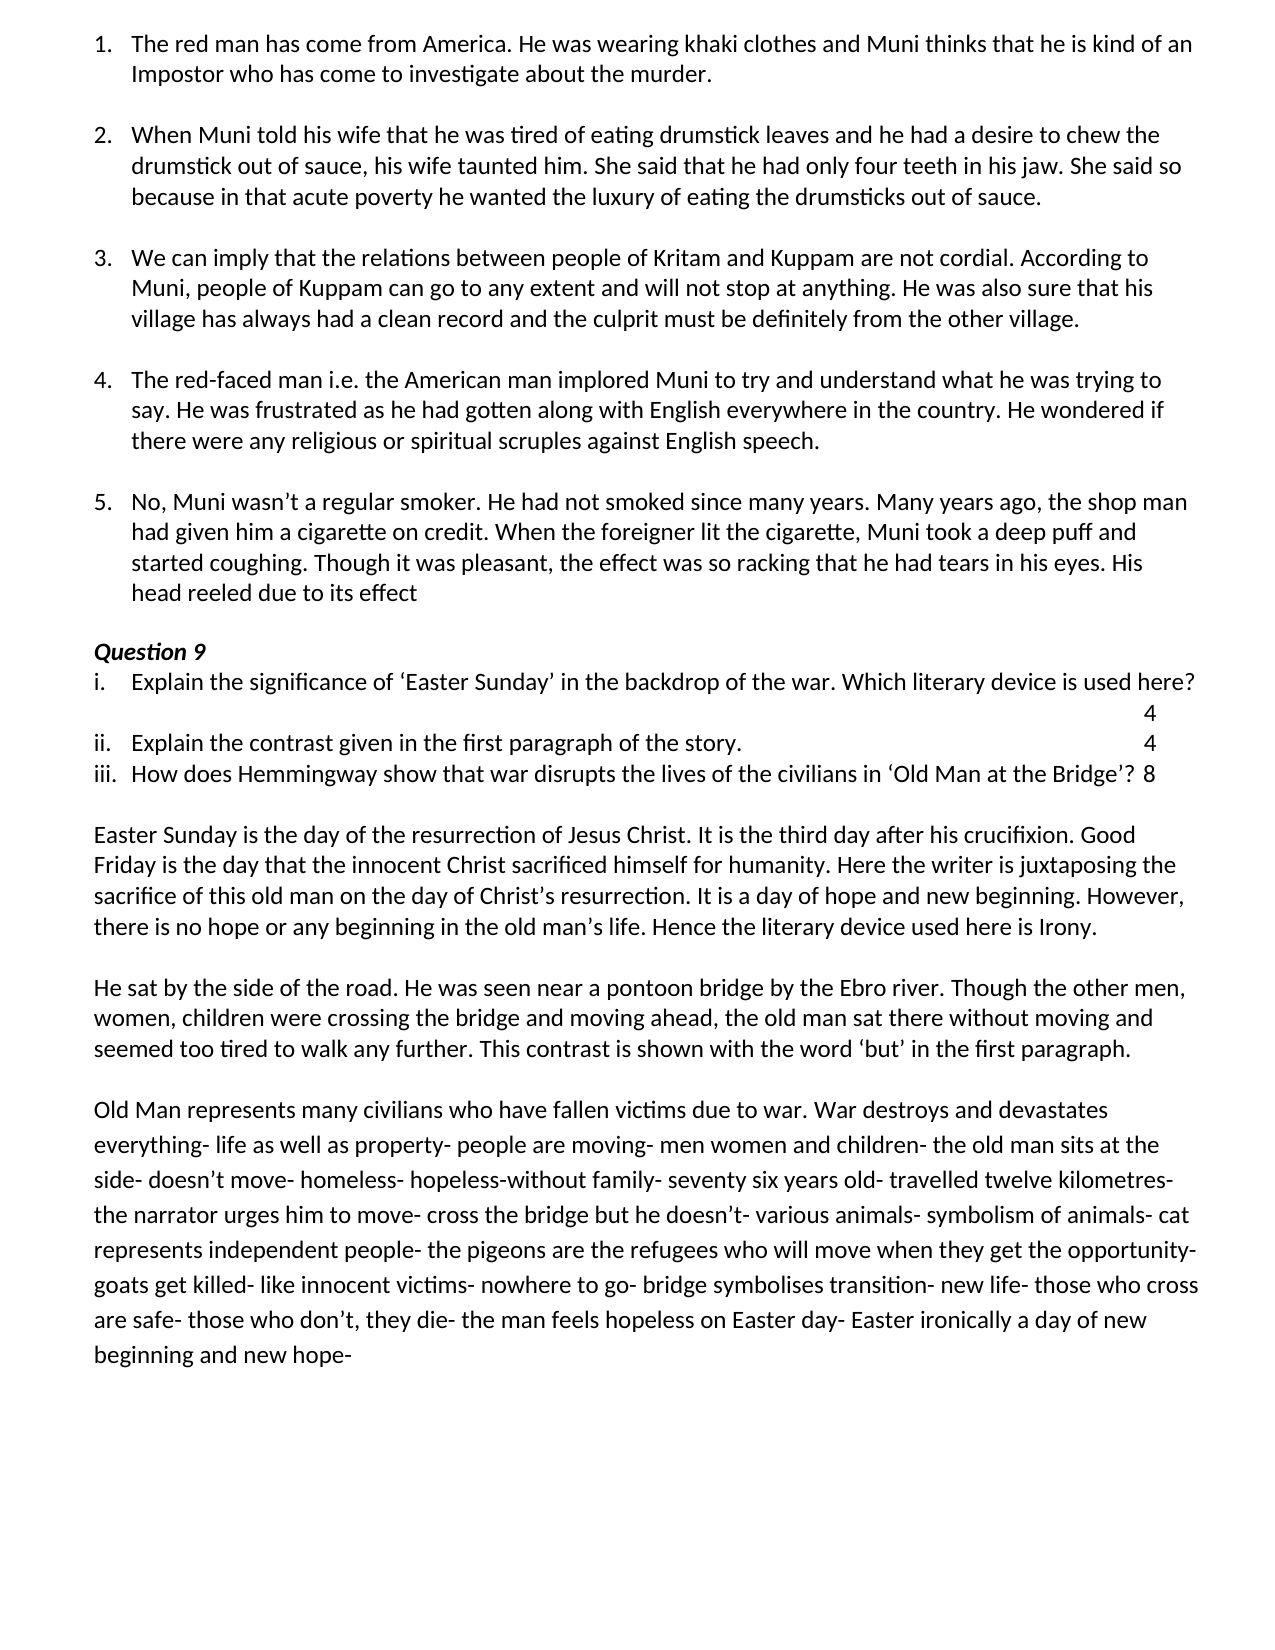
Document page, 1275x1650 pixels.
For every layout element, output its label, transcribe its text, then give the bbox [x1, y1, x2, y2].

list Explain the significance of ‘Easter Sunday’ in the backdrop of the war. Which literary device is used here? 4 [94, 667, 1200, 728]
list The red-faced man i.e. the American man implored Muni to try and understand what he was trying to say. He was frustrated as he had gotten along with English everywhere in the country. He wondered if there were any religious or spiritual scruples against English speech. [94, 364, 1200, 455]
list How does Hemmingway show that war disrupts the lives of the civilians in ‘Old Man at the Bridge’? 8 [94, 758, 1200, 789]
list Explain the contrast given in the first paragraph of the story. 4 [94, 728, 1200, 758]
list No, Muni wasn’t a regular smoker. He had not smoked since many years. Many years ago, the shop man had given him a cigarette on credit. When the foreigner lit the cigarette, Muni took a deep puff and started coughing. Though it was pleasant, the effect was so racking that he had tears in his eyes. His head reeled due to its effect [94, 486, 1200, 608]
list We can imply that the relations between people of Kritam and Kuppam are not cordial. According to Muni, people of Kuppam can go to any extent and will not stop at anything. He was also sure that his village has always had a clean record and the culprit must be definitely from the other village. [94, 242, 1200, 333]
text He sat by the side of the road. He was seen near a pontoon bridge by the Ebro river. Though the other men, women, children were crossing the bridge and moving ahead, the old man sat there without moving and seemed too tired to walk any further. This contrast is shown with the word ‘but’ in the first paragraph. [94, 972, 1200, 1063]
text Easter Sunday is the day of the resurrection of Jesus Christ. It is the third day after his crucifixion. Good Friday is the day that the innocent Christ sacrificed himself for humanity. Here the writer is juxtaposing the sacrifice of this old man on the day of Christ’s resurrection. It is a day of hope and new beginning. However, there is no hope or any beginning in the old man’s life. Hence the literary device used here is Irony. [94, 819, 1200, 941]
text Question 9 [94, 636, 1200, 667]
list The red man has come from America. He was wearing khaki clothes and Muni thinks that he is kind of an Impostor who has come to investigate about the murder. [94, 28, 1200, 89]
text Old Man represents many civilians who have fallen victims due to war. War destroys and devastates everything- life as well as property- people are moving- men women and children- the old man sits at the side- doesn’t move- homeless- hopeless-without family- seventy six years old- travelled twelve kilometres- the narrator urges him to move- cross the bridge but he doesn’t- various animals- symbolism of animals- cat represents independent people- the pigeons are the refugees who will move when they get the opportunity- goats get killed- like innocent victims- nowhere to go- bridge symbolises transition- new life- those who cross are safe- those who don’t, they die- the man feels hopeless on Easter day- Easter ironically a day of new beginning and new hope- [94, 1094, 1200, 1369]
list When Muni told his wife that he was tired of eating drumstick leaves and he had a desire to chew the drumstick out of sauce, his wife taunted him. She said that he had only four teeth in his jaw. She said so because in that acute poverty he wanted the luxury of eating the drumsticks out of sauce. [94, 120, 1200, 211]
